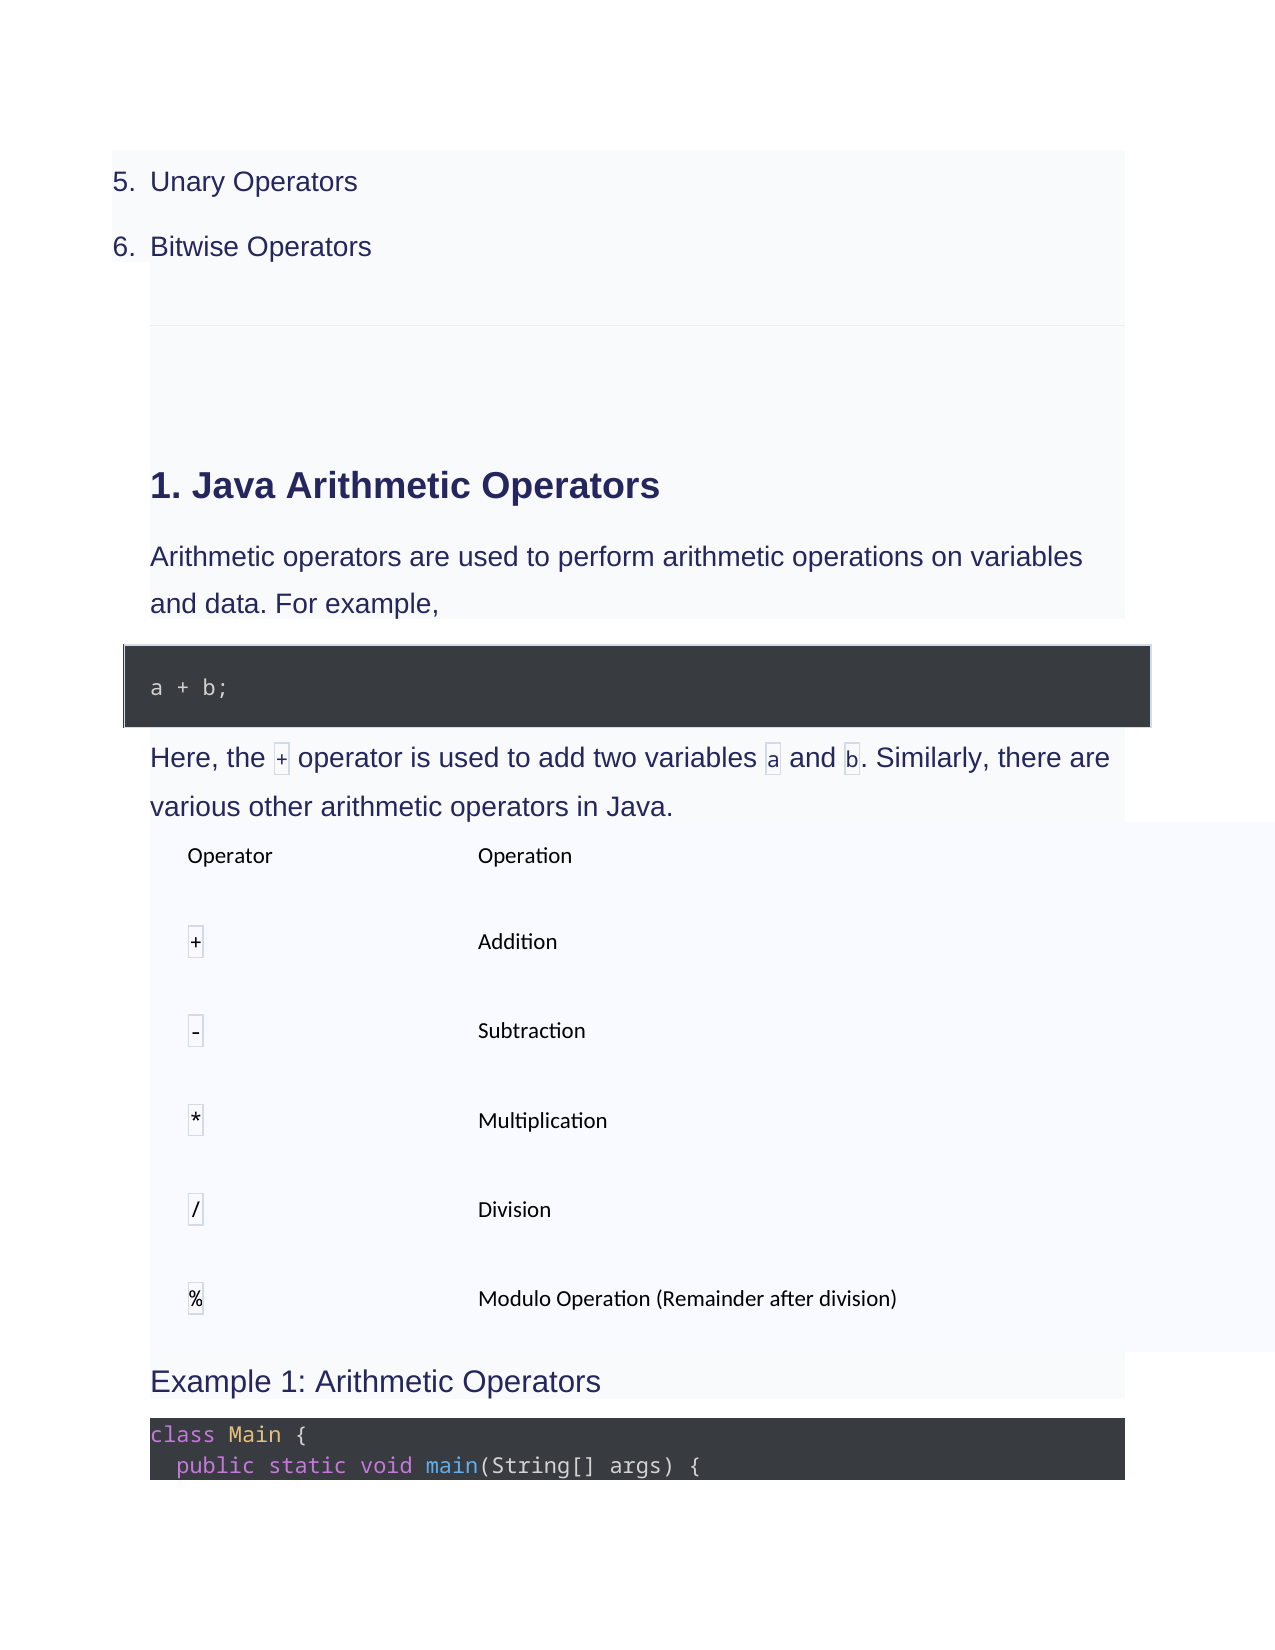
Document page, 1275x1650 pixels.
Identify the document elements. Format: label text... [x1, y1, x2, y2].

table_header Operator [150, 822, 440, 906]
table_cell + [150, 906, 440, 996]
table_cell * [150, 1085, 440, 1174]
text class Main { [150, 1418, 1125, 1449]
list Bitwise Operators [112, 216, 1125, 262]
table_cell Modulo Operation (Remainder after division) [440, 1263, 1275, 1352]
subtitle 1. Java Arithmetic Operators [150, 450, 1125, 506]
table_header Operation [440, 822, 1275, 906]
table_cell - [150, 996, 440, 1085]
list Unary Operators [112, 150, 1125, 197]
table_cell Division [440, 1174, 1275, 1263]
text Arithmetic operators are used to perform arithmetic operations on variables and data. For example, [150, 525, 1125, 619]
table_cell / [150, 1174, 440, 1263]
table_cell % [150, 1263, 440, 1352]
table_cell Subtraction [440, 996, 1275, 1085]
subtitle Example 1: Arithmetic Operators [150, 1352, 1125, 1399]
text a + b; [125, 646, 1150, 727]
table_cell Addition [440, 906, 1275, 996]
table_cell Multiplication [440, 1085, 1275, 1174]
text public static void main(String[] args) { [150, 1449, 1125, 1480]
text Here, the + operator is used to add two variables a and b. Similarly, there are various other arithmetic operators in Java. [150, 728, 1125, 822]
